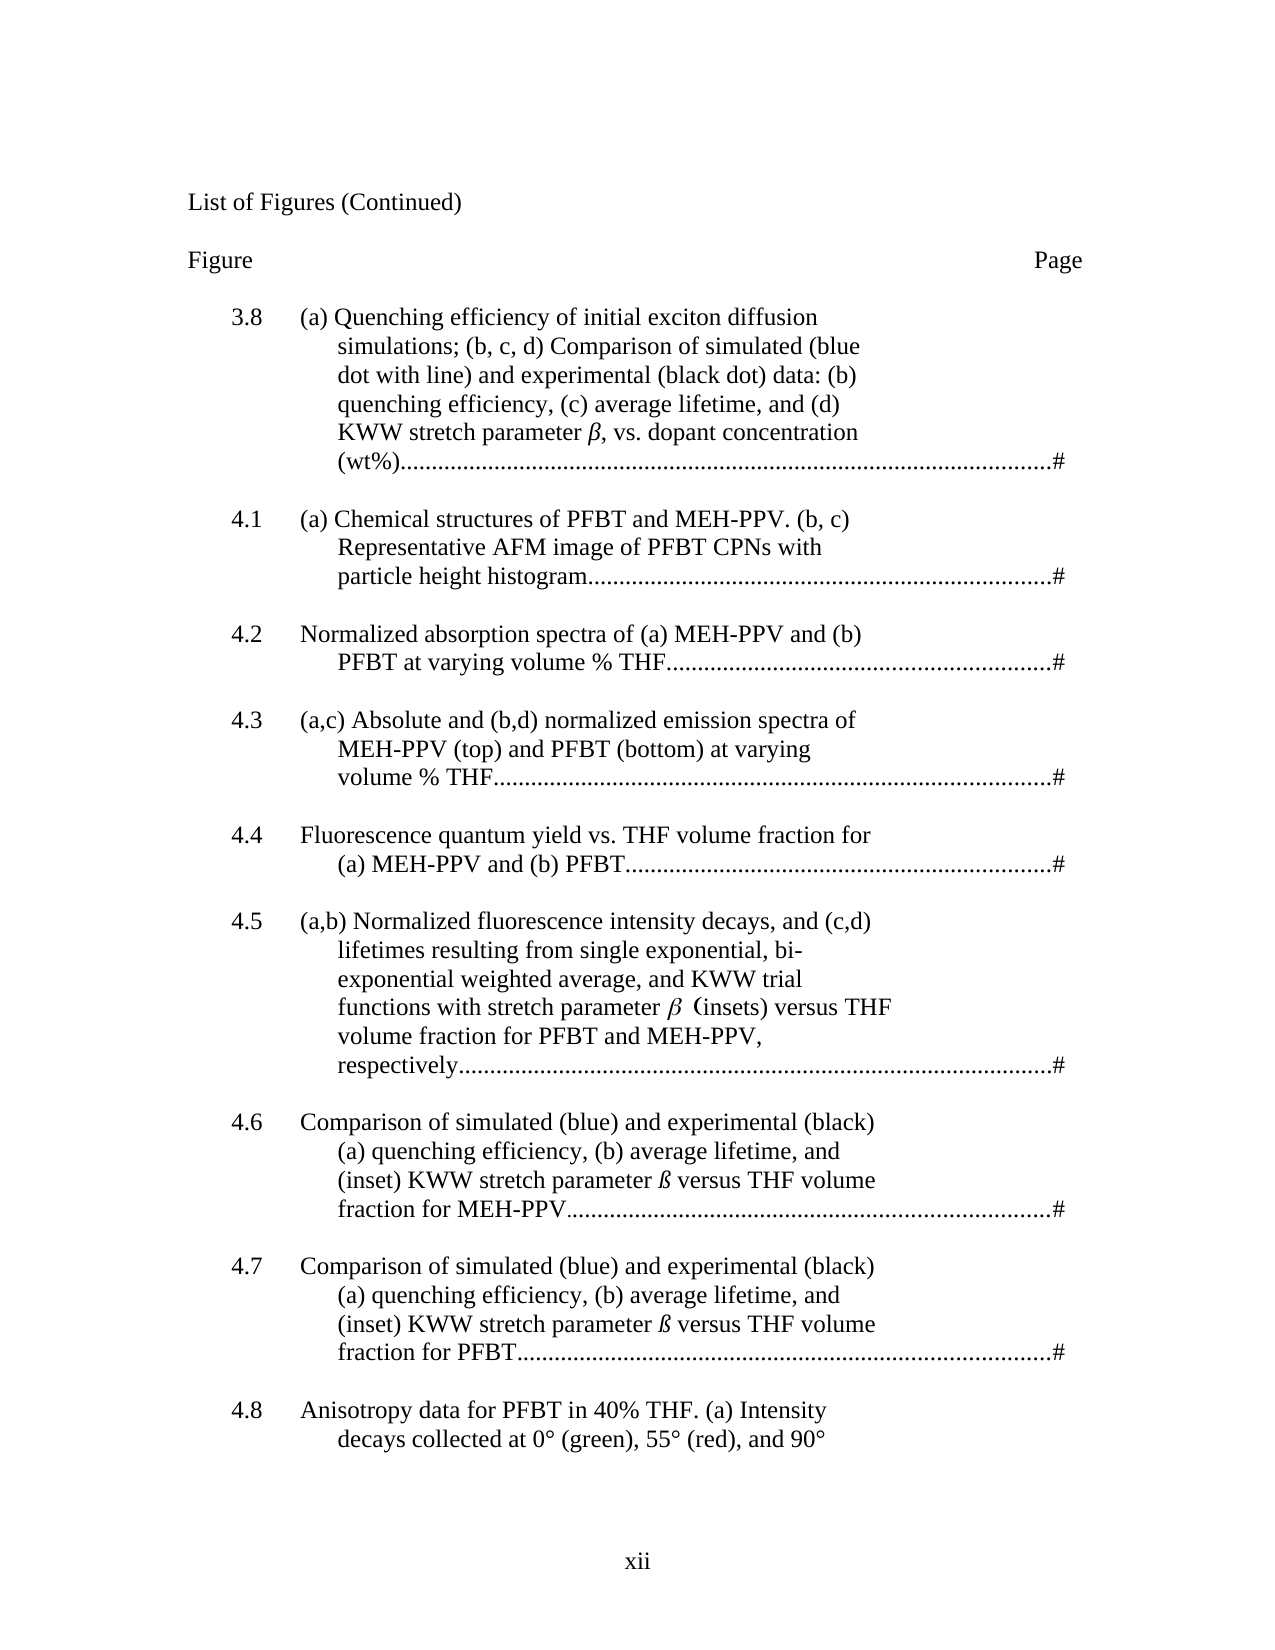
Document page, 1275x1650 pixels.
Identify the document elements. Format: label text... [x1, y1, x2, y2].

text MEH-PPV (top) and PFBT (bottom) at varying [187, 734, 1087, 762]
text respectively. # [187, 1050, 1087, 1079]
text decays collected at 0° (green), 55° (red), and 90° [187, 1424, 1087, 1452]
text Representative AFM image of PFBT CPNs with [187, 532, 1087, 561]
text 4.8 Anisotropy data for PFBT in 40% THF. (a) Intensity [187, 1395, 1087, 1424]
text (a) quenching efficiency, (b) average lifetime, and [187, 1280, 1087, 1309]
text (wt%). # [187, 446, 1087, 475]
text 4.2 Normalized absorption spectra of (a) MEH-PPV and (b) [187, 619, 1087, 647]
text 4.3 (a,c) Absolute and (b,d) normalized emission spectra of [187, 705, 1087, 734]
text 4.5 (a,b) Normalized fluorescence intensity decays, and (c,d) [187, 906, 1087, 935]
text (a) quenching efficiency, (b) average lifetime, and [187, 1136, 1087, 1165]
text (a) MEH-PPV and (b) PFBT. # [187, 849, 1087, 877]
text particle height histogram # [187, 561, 1087, 590]
text exponential weighted average, and KWW trial [187, 964, 1087, 992]
text functions with stretch parameter insets) versus THF [187, 992, 1087, 1021]
text volume fraction for PFBT and MEH-PPV, [187, 1021, 1087, 1050]
text 4.4 Fluorescence quantum yield vs. THF volume fraction for [187, 820, 1087, 849]
text 4.1 (a) Chemical structures of PFBT and MEH-PPV. (b, c) [187, 504, 1087, 532]
text 4.6 Comparison of simulated (blue) and experimental (black) [187, 1107, 1087, 1136]
text KWW stretch parameter β, vs. dopant concentration [187, 417, 1087, 446]
text dot with line) and experimental (black dot) data: (b) [187, 360, 1087, 389]
text 3.8 (a) Quenching efficiency of initial exciton diffusion [187, 302, 1087, 331]
text volume % THF. # [187, 762, 1087, 791]
text lifetimes resulting from single exponential, bi- [187, 935, 1087, 964]
text List of Figures (Continued) [187, 187, 1087, 216]
text PFBT at varying volume % THF. # [187, 647, 1087, 676]
text simulations; (b, c, d) Comparison of simulated (blue [187, 331, 1087, 360]
text (inset) KWW stretch parameter ß versus THF volume [187, 1309, 1087, 1337]
text 4.7 Comparison of simulated (blue) and experimental (black) [187, 1251, 1087, 1280]
text fraction for PFBT. # [187, 1337, 1087, 1366]
text (inset) KWW stretch parameter ß versus THF volume [187, 1165, 1087, 1194]
text Figure Page [187, 245, 1087, 274]
text quenching efficiency, (c) average lifetime, and (d) [187, 389, 1087, 417]
text fraction for MEH-PPV. # [187, 1194, 1087, 1222]
